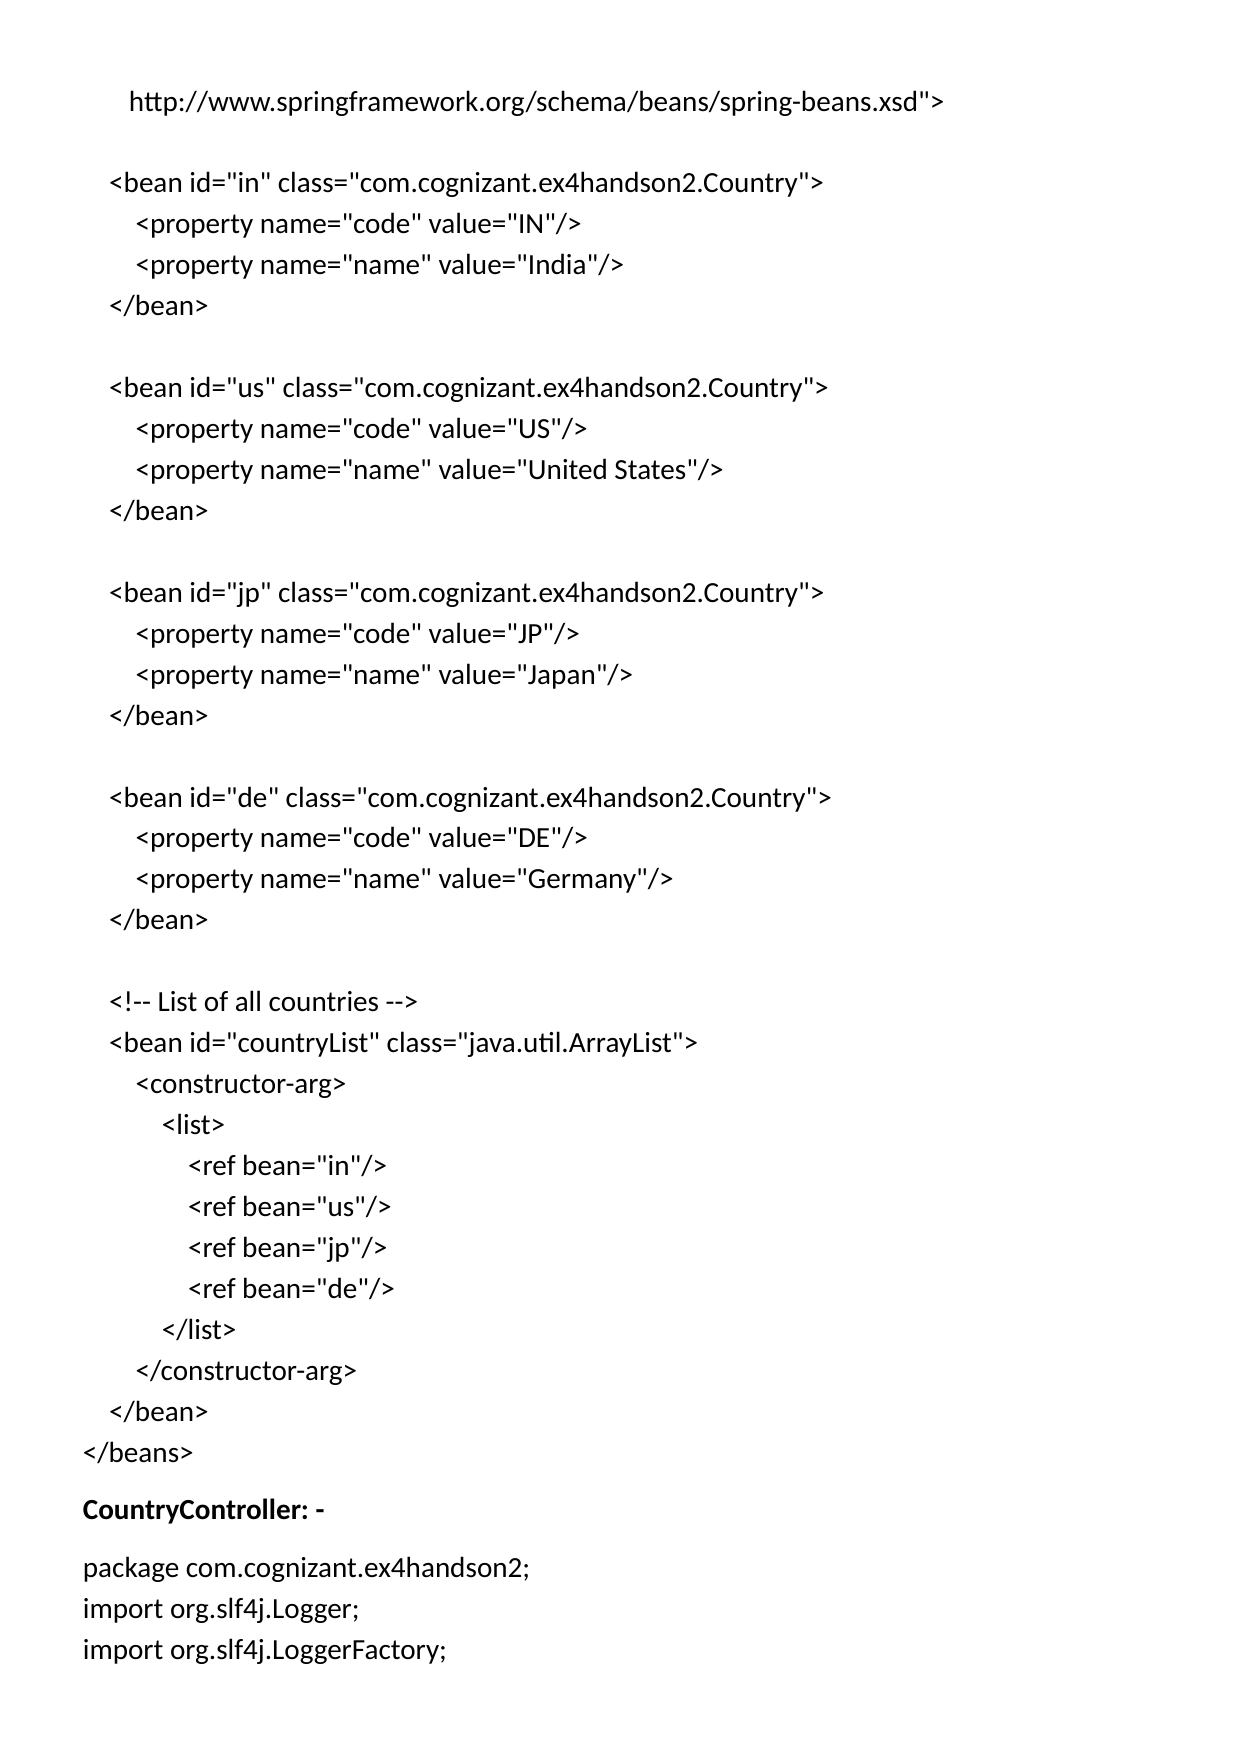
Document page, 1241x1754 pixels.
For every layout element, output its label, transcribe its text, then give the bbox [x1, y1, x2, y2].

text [83, 1549, 1157, 1666]
text CountryController: - [83, 1491, 1157, 1527]
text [83, 83, 1157, 1469]
